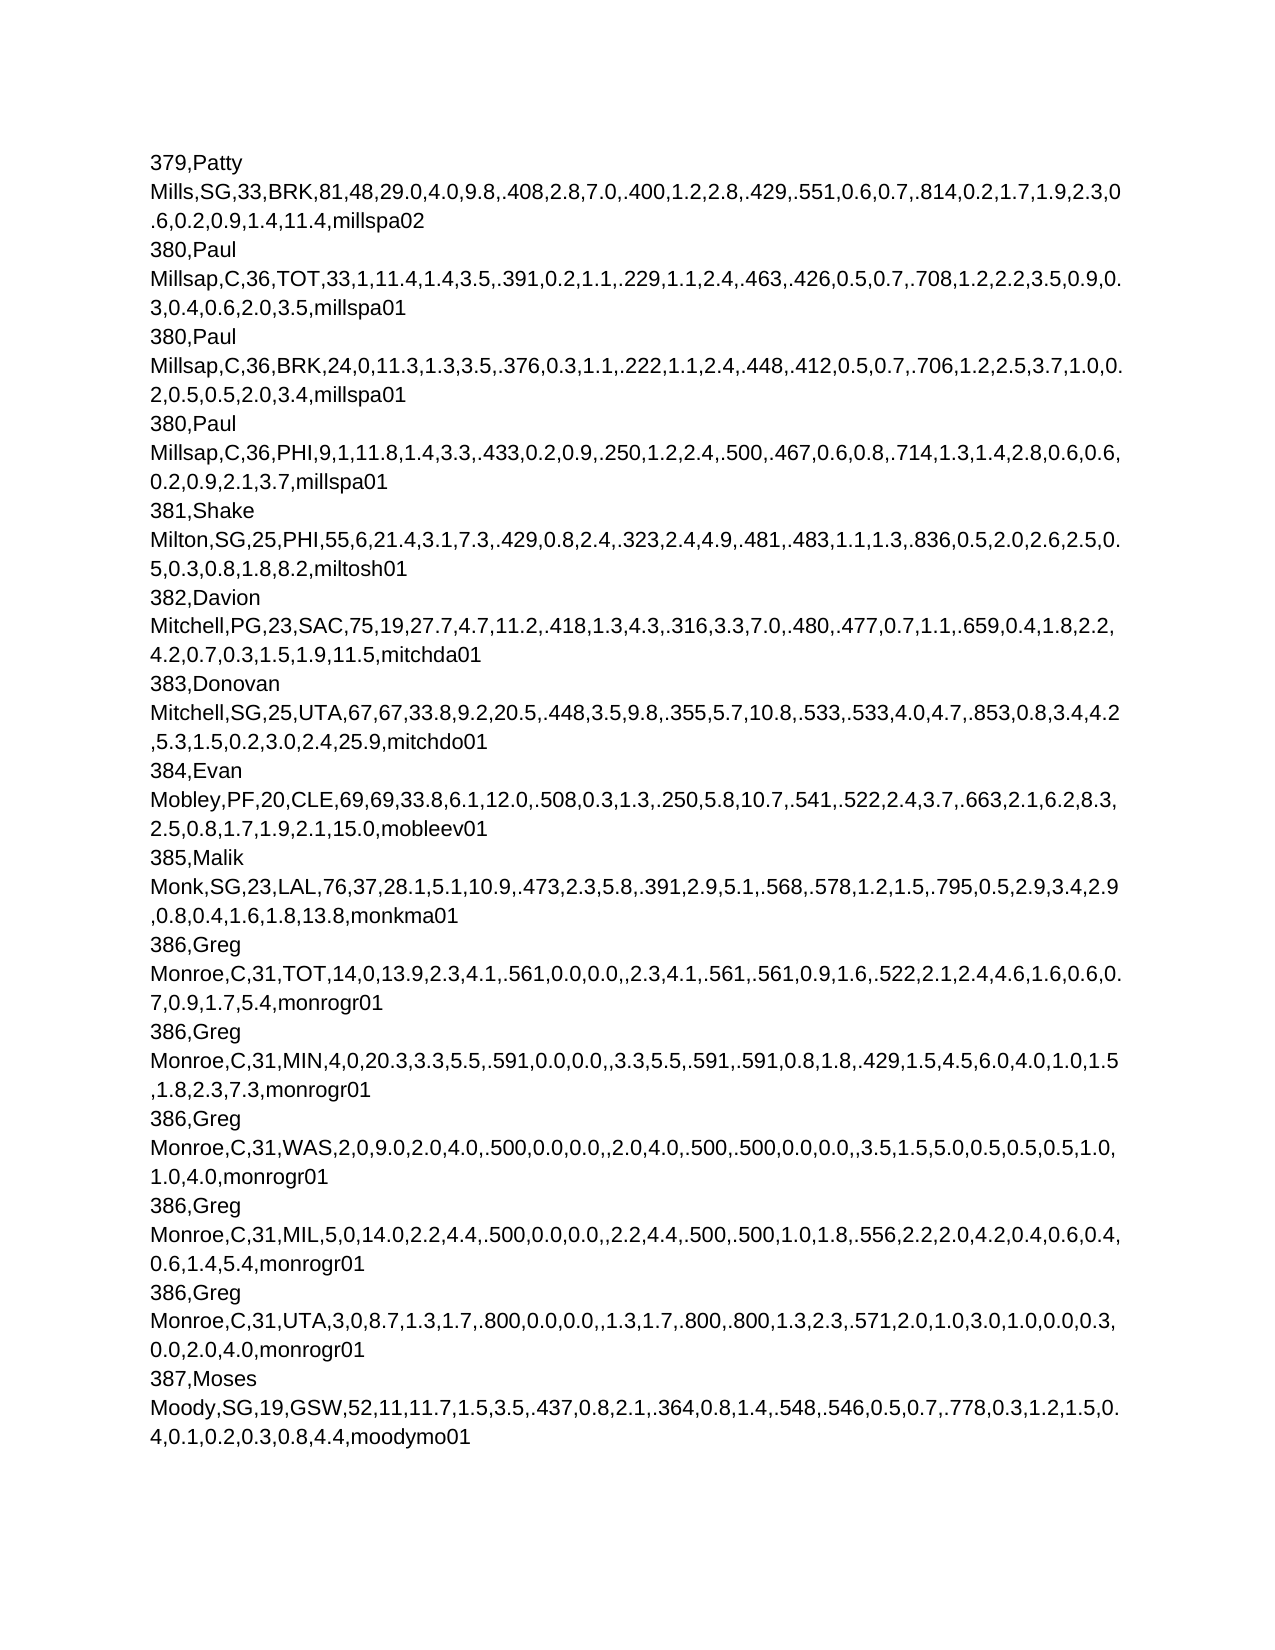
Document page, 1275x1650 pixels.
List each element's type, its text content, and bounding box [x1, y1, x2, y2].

text 383,Donovan Mitchell,SG,25,UTA,67,67,33.8,9.2,20.5,.448,3.5,9.8,.355,5.7,10.8,.533,.533,4.0,4.7,.853,0.8,3.4,4.2,5.3,1.5,0.2,3.0,2.4,25.9,mitchdo01 [150, 671, 1125, 754]
text 380,Paul Millsap,C,36,PHI,9,1,11.8,1.4,3.3,.433,0.2,0.9,.250,1.2,2.4,.500,.467,0.6,0.8,.714,1.3,1.4,2.8,0.6,0.6,0.2,0.9,2.1,3.7,millspa01 [150, 411, 1125, 494]
text 384,Evan Mobley,PF,20,CLE,69,69,33.8,6.1,12.0,.508,0.3,1.3,.250,5.8,10.7,.541,.522,2.4,3.7,.663,2.1,6.2,8.3,2.5,0.8,1.7,1.9,2.1,15.0,mobleev01 [150, 758, 1125, 841]
text 386,Greg Monroe,C,31,MIN,4,0,20.3,3.3,5.5,.591,0.0,0.0,,3.3,5.5,.591,.591,0.8,1.8,.429,1.5,4.5,6.0,4.0,1.0,1.5,1.8,2.3,7.3,monrogr01 [150, 1019, 1125, 1102]
text 380,Paul Millsap,C,36,BRK,24,0,11.3,1.3,3.5,.376,0.3,1.1,.222,1.1,2.4,.448,.412,0.5,0.7,.706,1.2,2.5,3.7,1.0,0.2,0.5,0.5,2.0,3.4,millspa01 [150, 324, 1125, 407]
text 379,Patty Mills,SG,33,BRK,81,48,29.0,4.0,9.8,.408,2.8,7.0,.400,1.2,2.8,.429,.551,0.6,0.7,.814,0.2,1.7,1.9,2.3,0.6,0.2,0.9,1.4,11.4,millspa02 [150, 150, 1125, 233]
text 386,Greg Monroe,C,31,TOT,14,0,13.9,2.3,4.1,.561,0.0,0.0,,2.3,4.1,.561,.561,0.9,1.6,.522,2.1,2.4,4.6,1.6,0.6,0.7,0.9,1.7,5.4,monrogr01 [150, 932, 1125, 1015]
text 386,Greg Monroe,C,31,WAS,2,0,9.0,2.0,4.0,.500,0.0,0.0,,2.0,4.0,.500,.500,0.0,0.0,,3.5,1.5,5.0,0.5,0.5,0.5,1.0,1.0,4.0,monrogr01 [150, 1106, 1125, 1189]
text 381,Shake Milton,SG,25,PHI,55,6,21.4,3.1,7.3,.429,0.8,2.4,.323,2.4,4.9,.481,.483,1.1,1.3,.836,0.5,2.0,2.6,2.5,0.5,0.3,0.8,1.8,8.2,miltosh01 [150, 497, 1125, 581]
text 386,Greg Monroe,C,31,UTA,3,0,8.7,1.3,1.7,.800,0.0,0.0,,1.3,1.7,.800,.800,1.3,2.3,.571,2.0,1.0,3.0,1.0,0.0,0.3,0.0,2.0,4.0,monrogr01 [150, 1279, 1125, 1362]
text 386,Greg Monroe,C,31,MIL,5,0,14.0,2.2,4.4,.500,0.0,0.0,,2.2,4.4,.500,.500,1.0,1.8,.556,2.2,2.0,4.2,0.4,0.6,0.4,0.6,1.4,5.4,monrogr01 [150, 1192, 1125, 1276]
text 382,Davion Mitchell,PG,23,SAC,75,19,27.7,4.7,11.2,.418,1.3,4.3,.316,3.3,7.0,.480,.477,0.7,1.1,.659,0.4,1.8,2.2,4.2,0.7,0.3,1.5,1.9,11.5,mitchda01 [150, 584, 1125, 667]
text 385,Malik Monk,SG,23,LAL,76,37,28.1,5.1,10.9,.473,2.3,5.8,.391,2.9,5.1,.568,.578,1.2,1.5,.795,0.5,2.9,3.4,2.9,0.8,0.4,1.6,1.8,13.8,monkma01 [150, 845, 1125, 928]
text 380,Paul Millsap,C,36,TOT,33,1,11.4,1.4,3.5,.391,0.2,1.1,.229,1.1,2.4,.463,.426,0.5,0.7,.708,1.2,2.2,3.5,0.9,0.3,0.4,0.6,2.0,3.5,millspa01 [150, 237, 1125, 320]
text 387,Moses Moody,SG,19,GSW,52,11,11.7,1.5,3.5,.437,0.8,2.1,.364,0.8,1.4,.548,.546,0.5,0.7,.778,0.3,1.2,1.5,0.4,0.1,0.2,0.3,0.8,4.4,moodymo01 [150, 1366, 1125, 1449]
